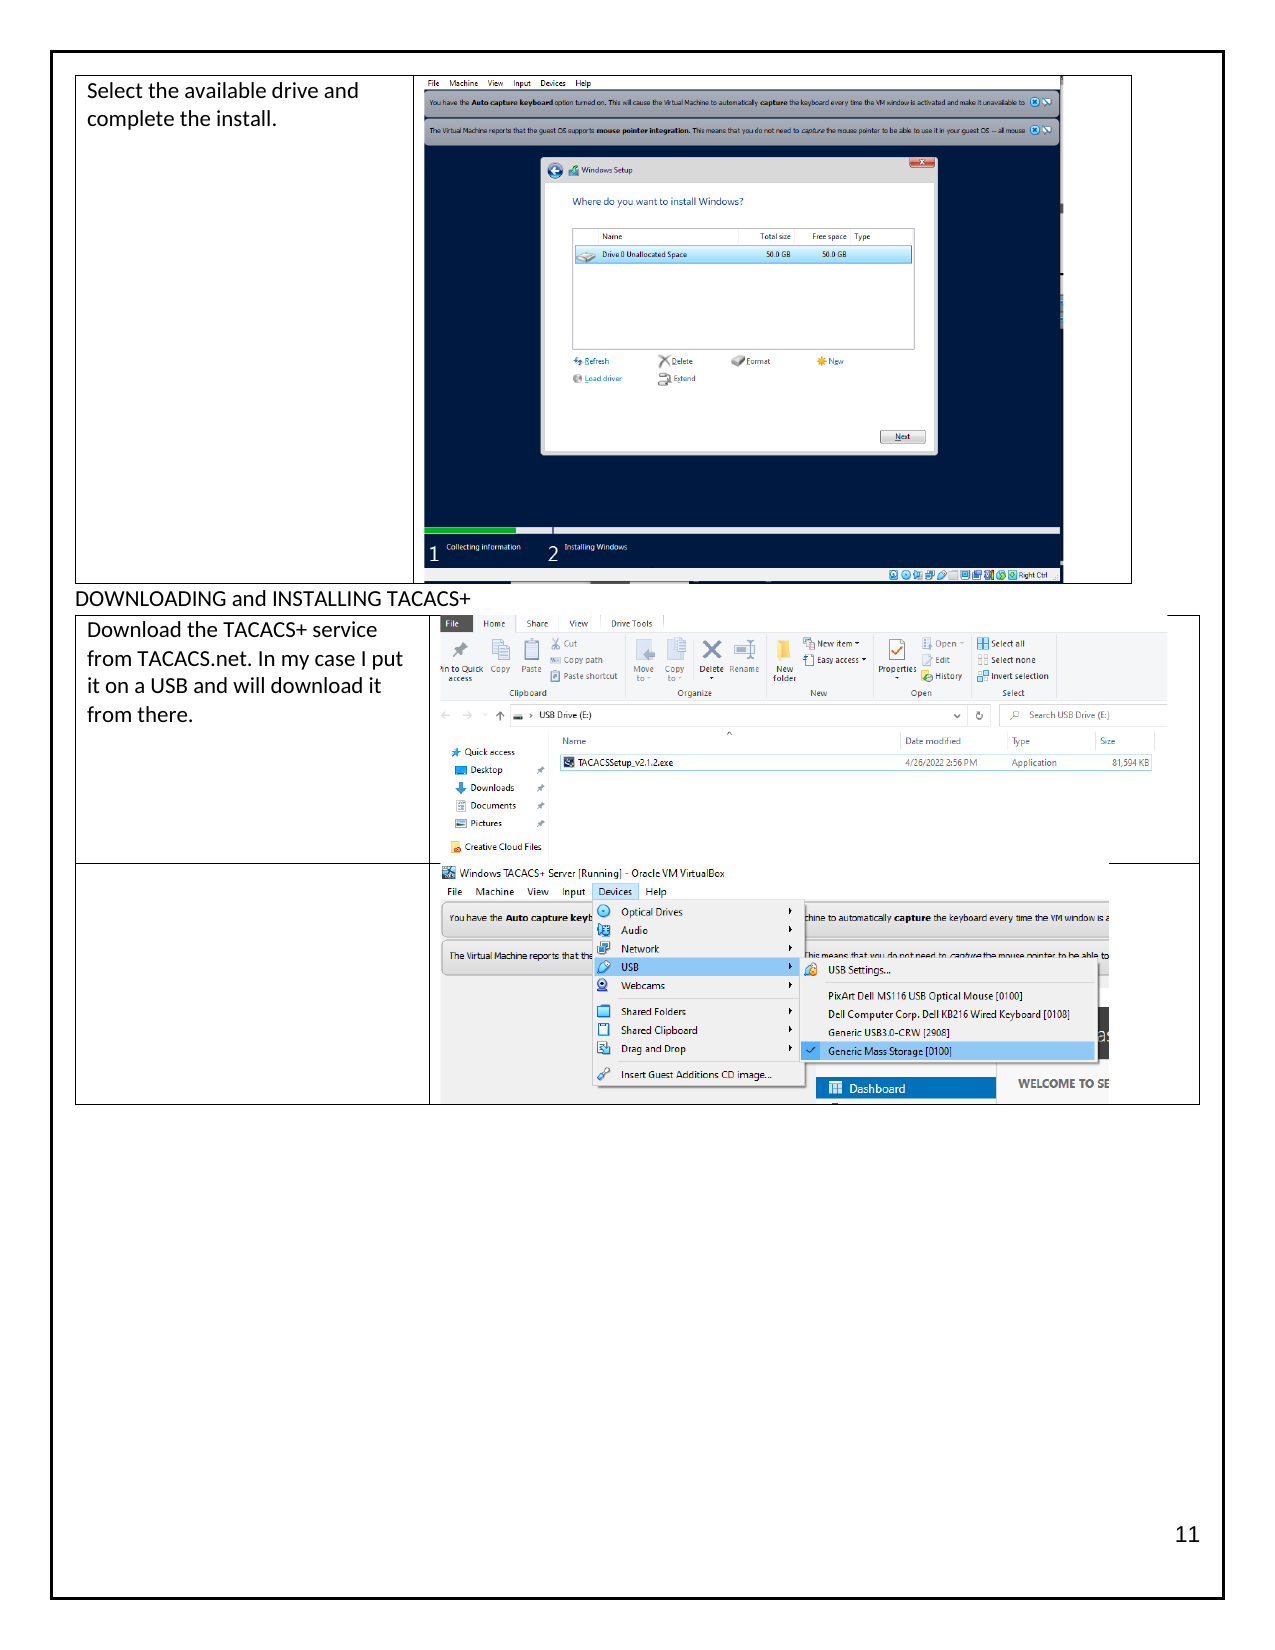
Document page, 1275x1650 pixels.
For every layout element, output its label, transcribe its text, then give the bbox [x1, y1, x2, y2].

table_cell [76, 864, 429, 1103]
table_header [430, 616, 440, 863]
table_cell [1064, 76, 1131, 583]
text DOWNLOADING and INSTALLING TACACS+ [75, 584, 1200, 612]
picture [440, 615, 1168, 1104]
picture [424, 76, 1064, 584]
table_header [1168, 616, 1199, 863]
table_cell [1109, 864, 1199, 1103]
table_cell Select the available drive and complete the install. [76, 76, 413, 583]
table_header Download the TACACS+ service from TACACS.net. In my case I put it on a USB and will download it from there. [76, 616, 429, 863]
table_cell [414, 76, 424, 583]
table_cell [430, 864, 440, 1103]
